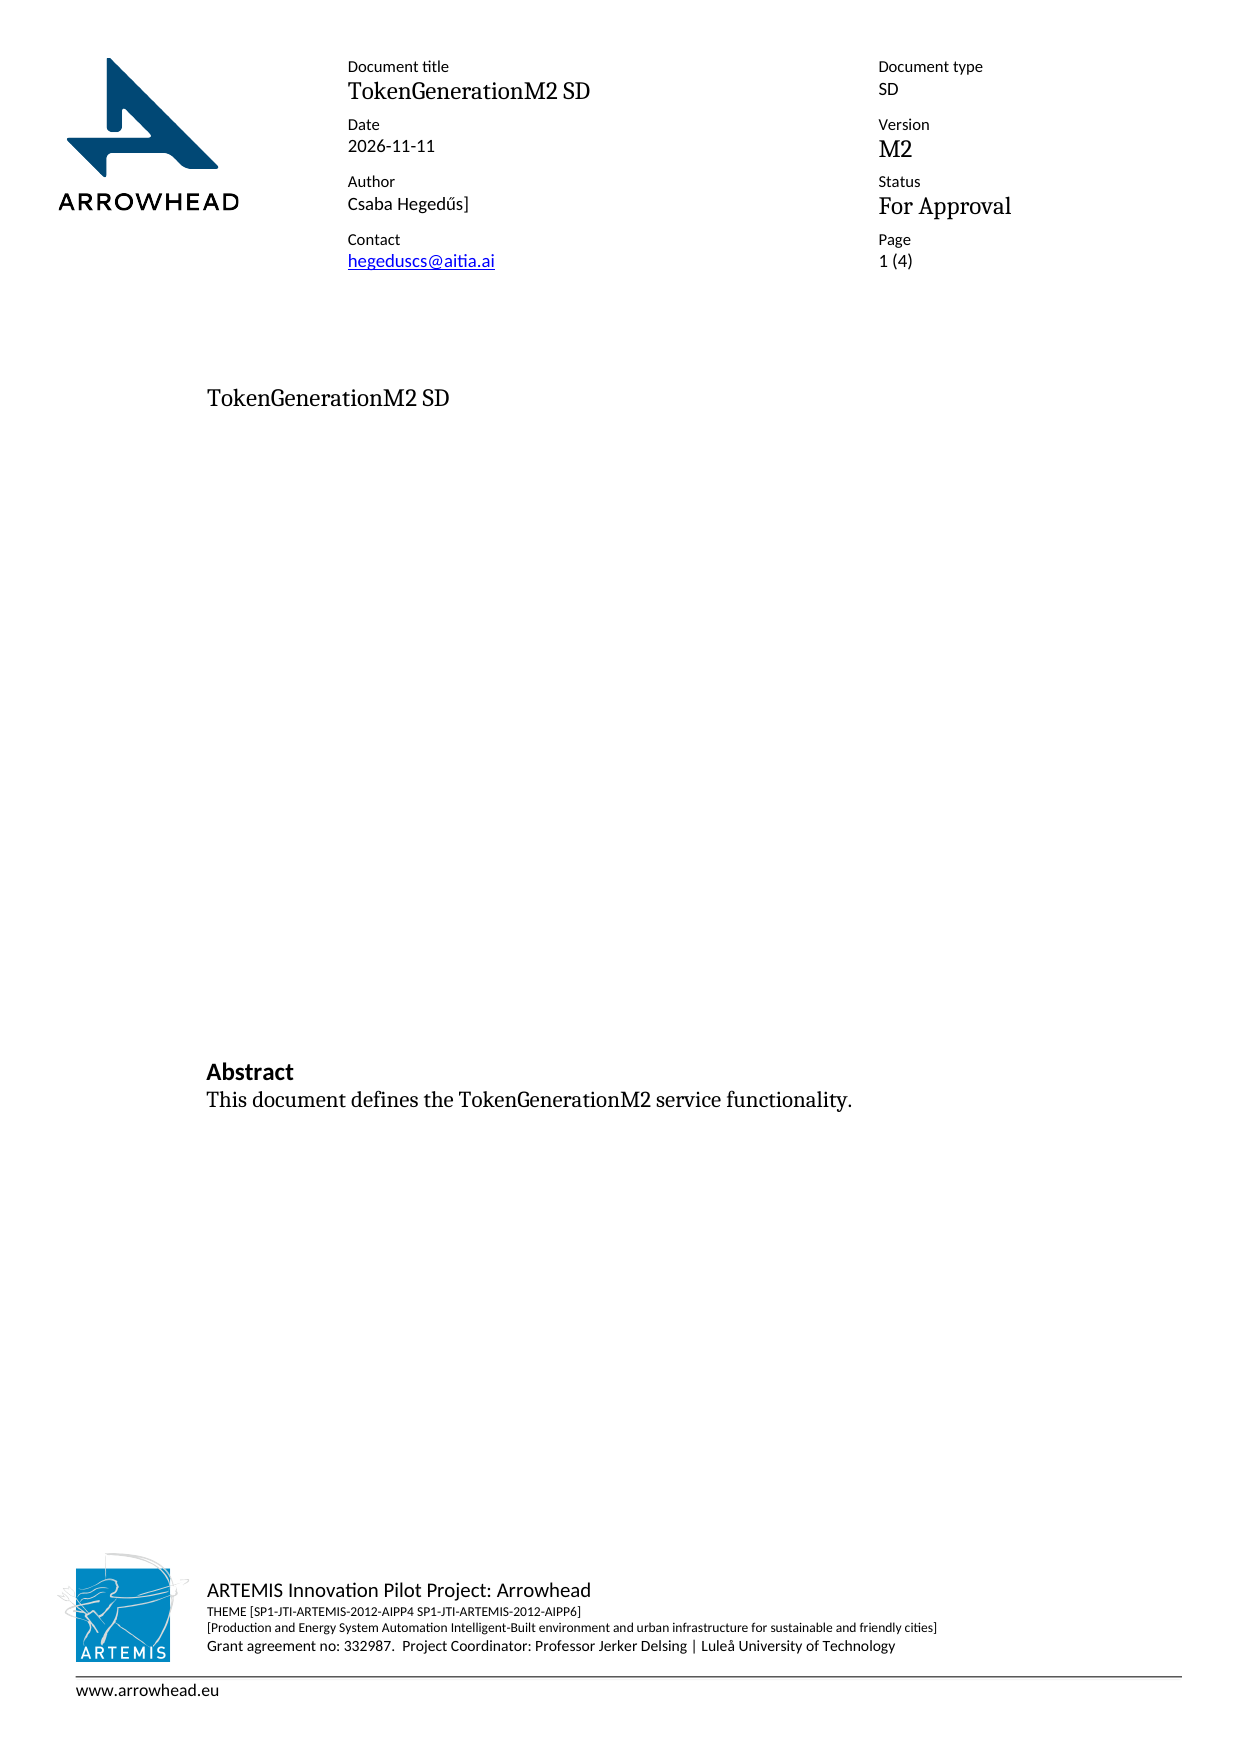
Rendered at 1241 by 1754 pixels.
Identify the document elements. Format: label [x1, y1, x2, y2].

picture [58, 58, 239, 217]
picture [102, 1632, 107, 1643]
picture [96, 1647, 101, 1658]
picture [109, 1647, 116, 1658]
picture [57, 1553, 190, 1662]
